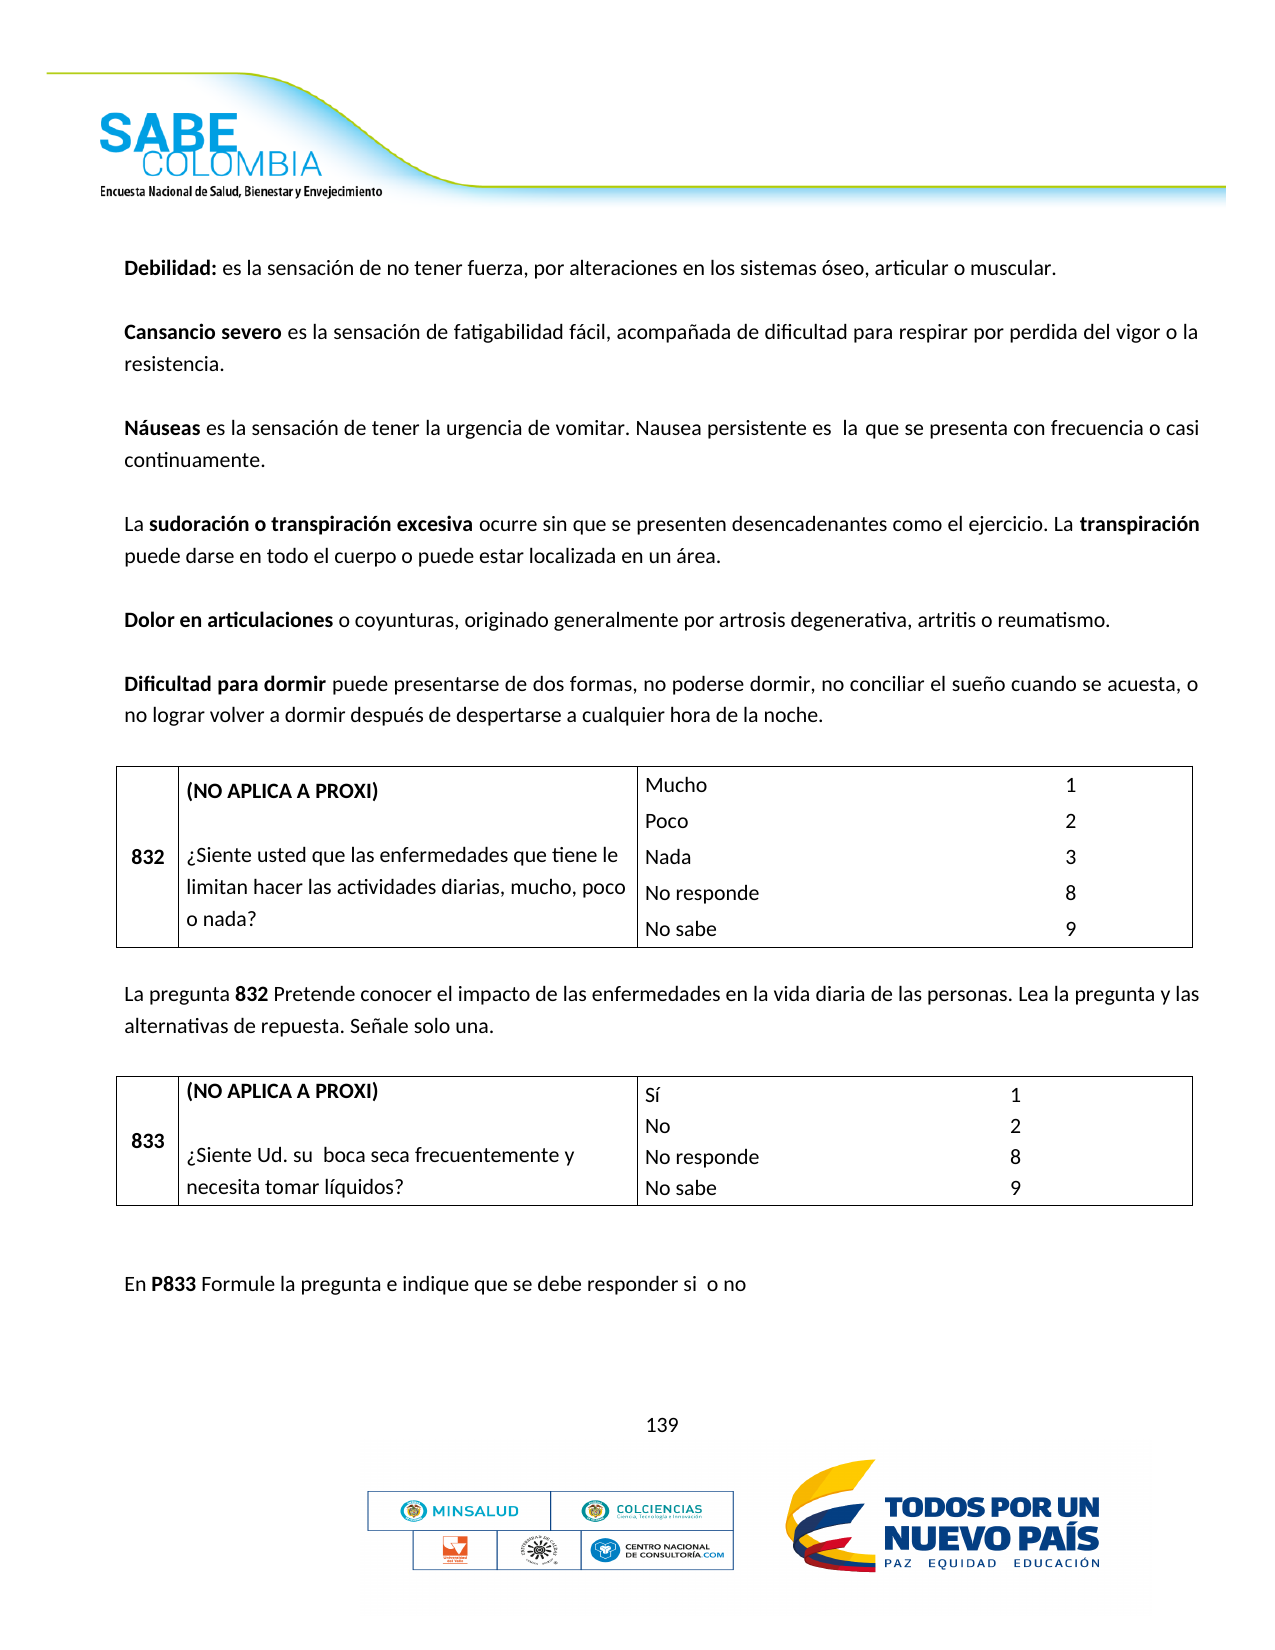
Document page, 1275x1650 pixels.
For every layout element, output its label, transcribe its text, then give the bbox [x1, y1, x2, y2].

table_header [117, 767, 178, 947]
picture [358, 1439, 1151, 1615]
text Debilidad: es la sensación de no tener fuerza, por alteraciones en los sistemas óseo, articular o muscular. [124, 235, 1200, 281]
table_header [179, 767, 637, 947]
text Dificultad para dormir puede presentarse de dos formas, no poderse dormir, no conciliar el sueño cuando se acuesta, o no lograr volver a dormir después de despertarse a cualquier hora de la noche. [124, 670, 1200, 728]
text Dolor en articulaciones o coyunturas, originado generalmente por artrosis degenerativa, artritis o reumatismo. [124, 606, 1200, 632]
text Cansancio severo es la sensación de fatigabilidad fácil, acompañada de dificultad para respirar por perdida del vigor o la resistencia. [124, 318, 1200, 377]
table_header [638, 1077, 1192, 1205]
picture [44, 46, 1226, 235]
text La pregunta 832 Pretende conocer el impacto de las enfermedades en la vida diaria de las personas. Lea la pregunta y las alternativas de repuesta. Señale solo una. [124, 980, 1200, 1039]
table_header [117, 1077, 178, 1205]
text La sudoración o transpiración excesiva ocurre sin que se presenten desencadenantes como el ejercicio. La transpiración puede darse en todo el cuerpo o puede estar localizada en un área. [124, 510, 1200, 568]
text Náuseas es la sensación de tener la urgencia de vomitar. Nausea persistente es la que se presenta con frecuencia o casi continuamente. [124, 414, 1200, 472]
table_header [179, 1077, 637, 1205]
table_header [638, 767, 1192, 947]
text En P833 Formule la pregunta e indique que se debe responder si o no [124, 1270, 1200, 1297]
